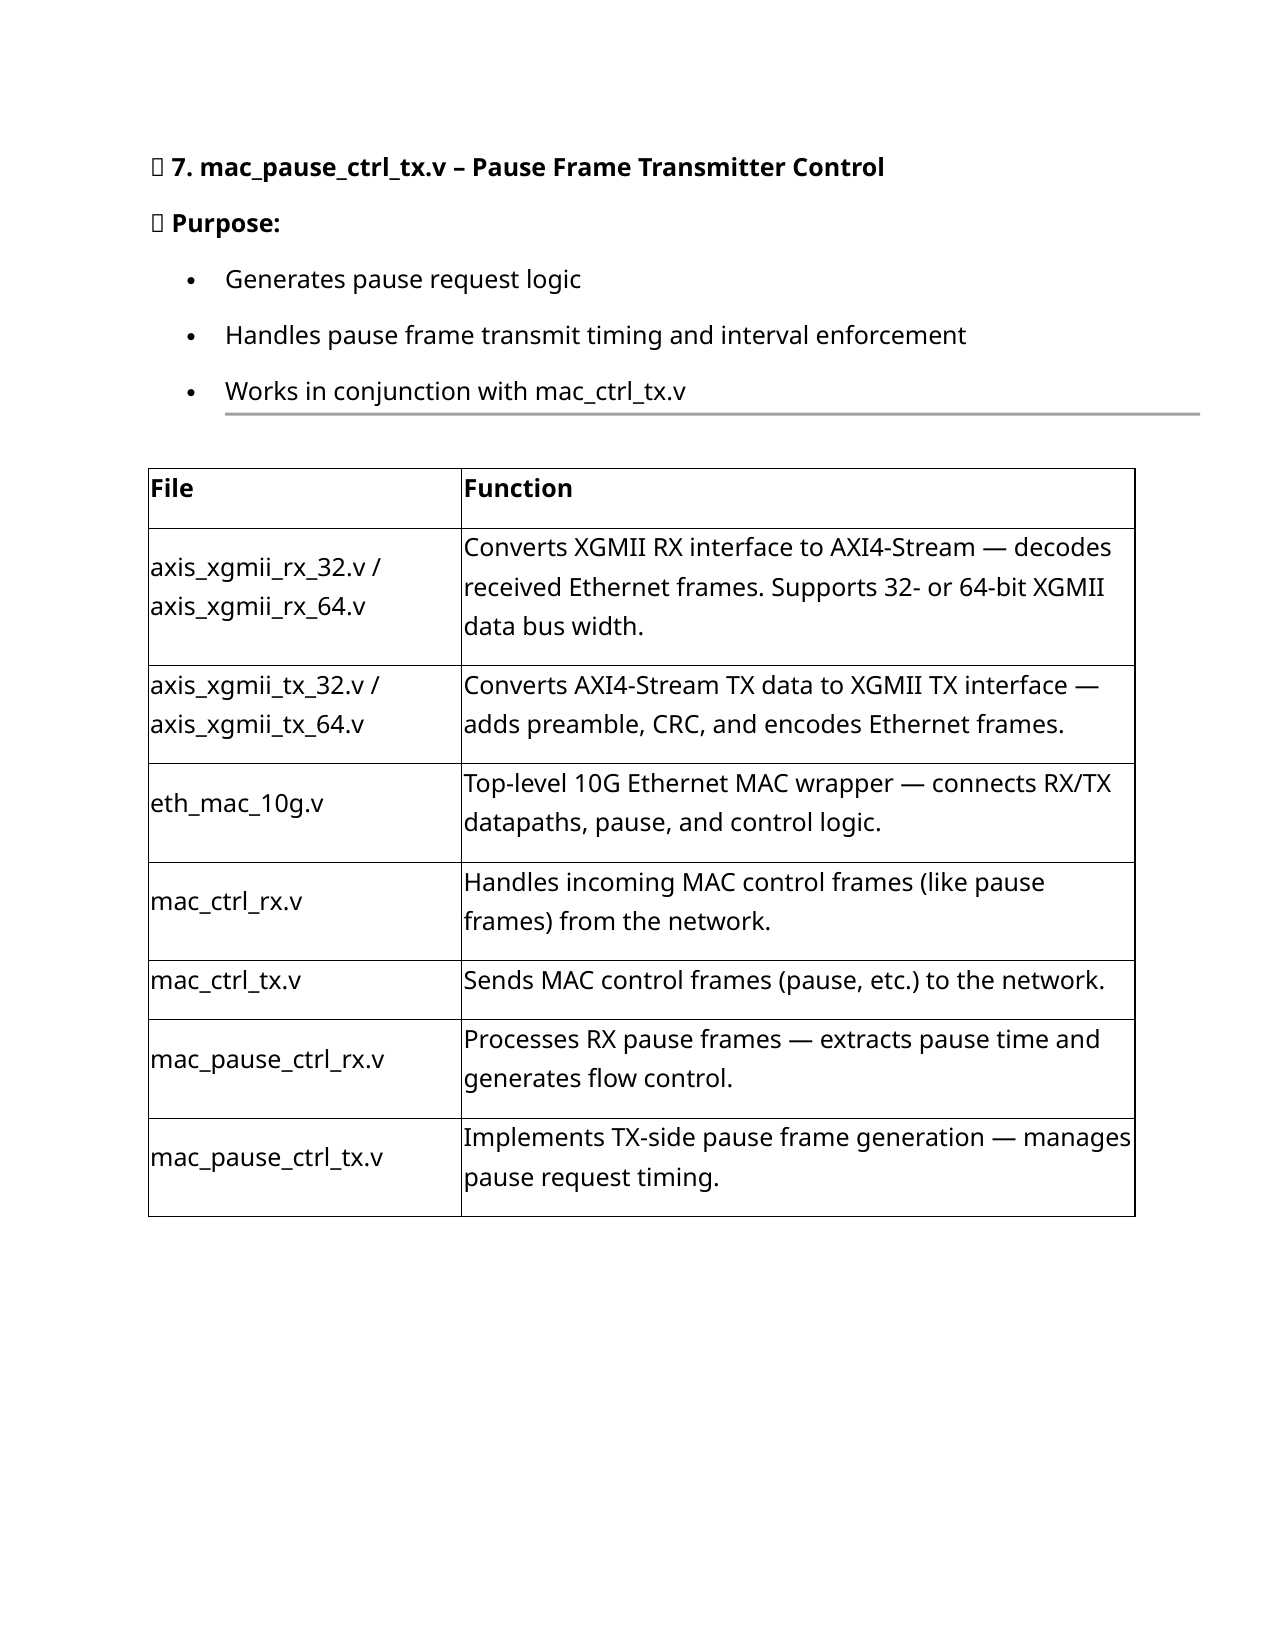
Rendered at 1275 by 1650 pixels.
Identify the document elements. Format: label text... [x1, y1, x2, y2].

list Handles pause frame transmit timing and interval enforcement [187, 317, 1125, 352]
table_cell Top-level 10G Ethernet MAC wrapper — connects RX/TX datapaths, pause, and control logic. [462, 764, 1134, 862]
table_cell Handles incoming MAC control frames (like pause frames) from the network. [462, 863, 1134, 960]
table_cell mac_pause_ctrl_rx.v [149, 1020, 461, 1117]
table_cell Converts AXI4-Stream TX data to XGMII TX interface — adds preamble, CRC, and encodes Ethernet frames. [462, 666, 1134, 763]
text ✅ Purpose: [150, 206, 1125, 240]
list Works in conjunction with mac_ctrl_tx.v [187, 373, 1125, 447]
table_cell mac_ctrl_tx.v [149, 961, 461, 1019]
table_cell mac_pause_ctrl_tx.v [149, 1119, 461, 1216]
list Generates pause request logic [187, 262, 1125, 296]
table_cell axis_xgmii_rx_32.v / axis_xgmii_rx_64.v [149, 529, 461, 665]
table_cell mac_ctrl_rx.v [149, 863, 461, 960]
table_cell Sends MAC control frames (pause, etc.) to the network. [462, 961, 1134, 1019]
table_header Function [462, 469, 1134, 527]
table_cell Implements TX-side pause frame generation — manages pause request timing. [462, 1119, 1134, 1216]
table_cell axis_xgmii_tx_32.v / axis_xgmii_tx_64.v [149, 666, 461, 763]
table_cell Converts XGMII RX interface to AXI4-Stream — decodes received Ethernet frames. Supports 32- or 64-bit XGMII data bus width. [462, 529, 1134, 665]
text 🔹 7. mac_pause_ctrl_tx.v – Pause Frame Transmitter Control [150, 150, 1125, 184]
table_header File [149, 469, 461, 527]
table_cell eth_mac_10g.v [149, 764, 461, 862]
table_cell Processes RX pause frames — extracts pause time and generates flow control. [462, 1020, 1134, 1117]
